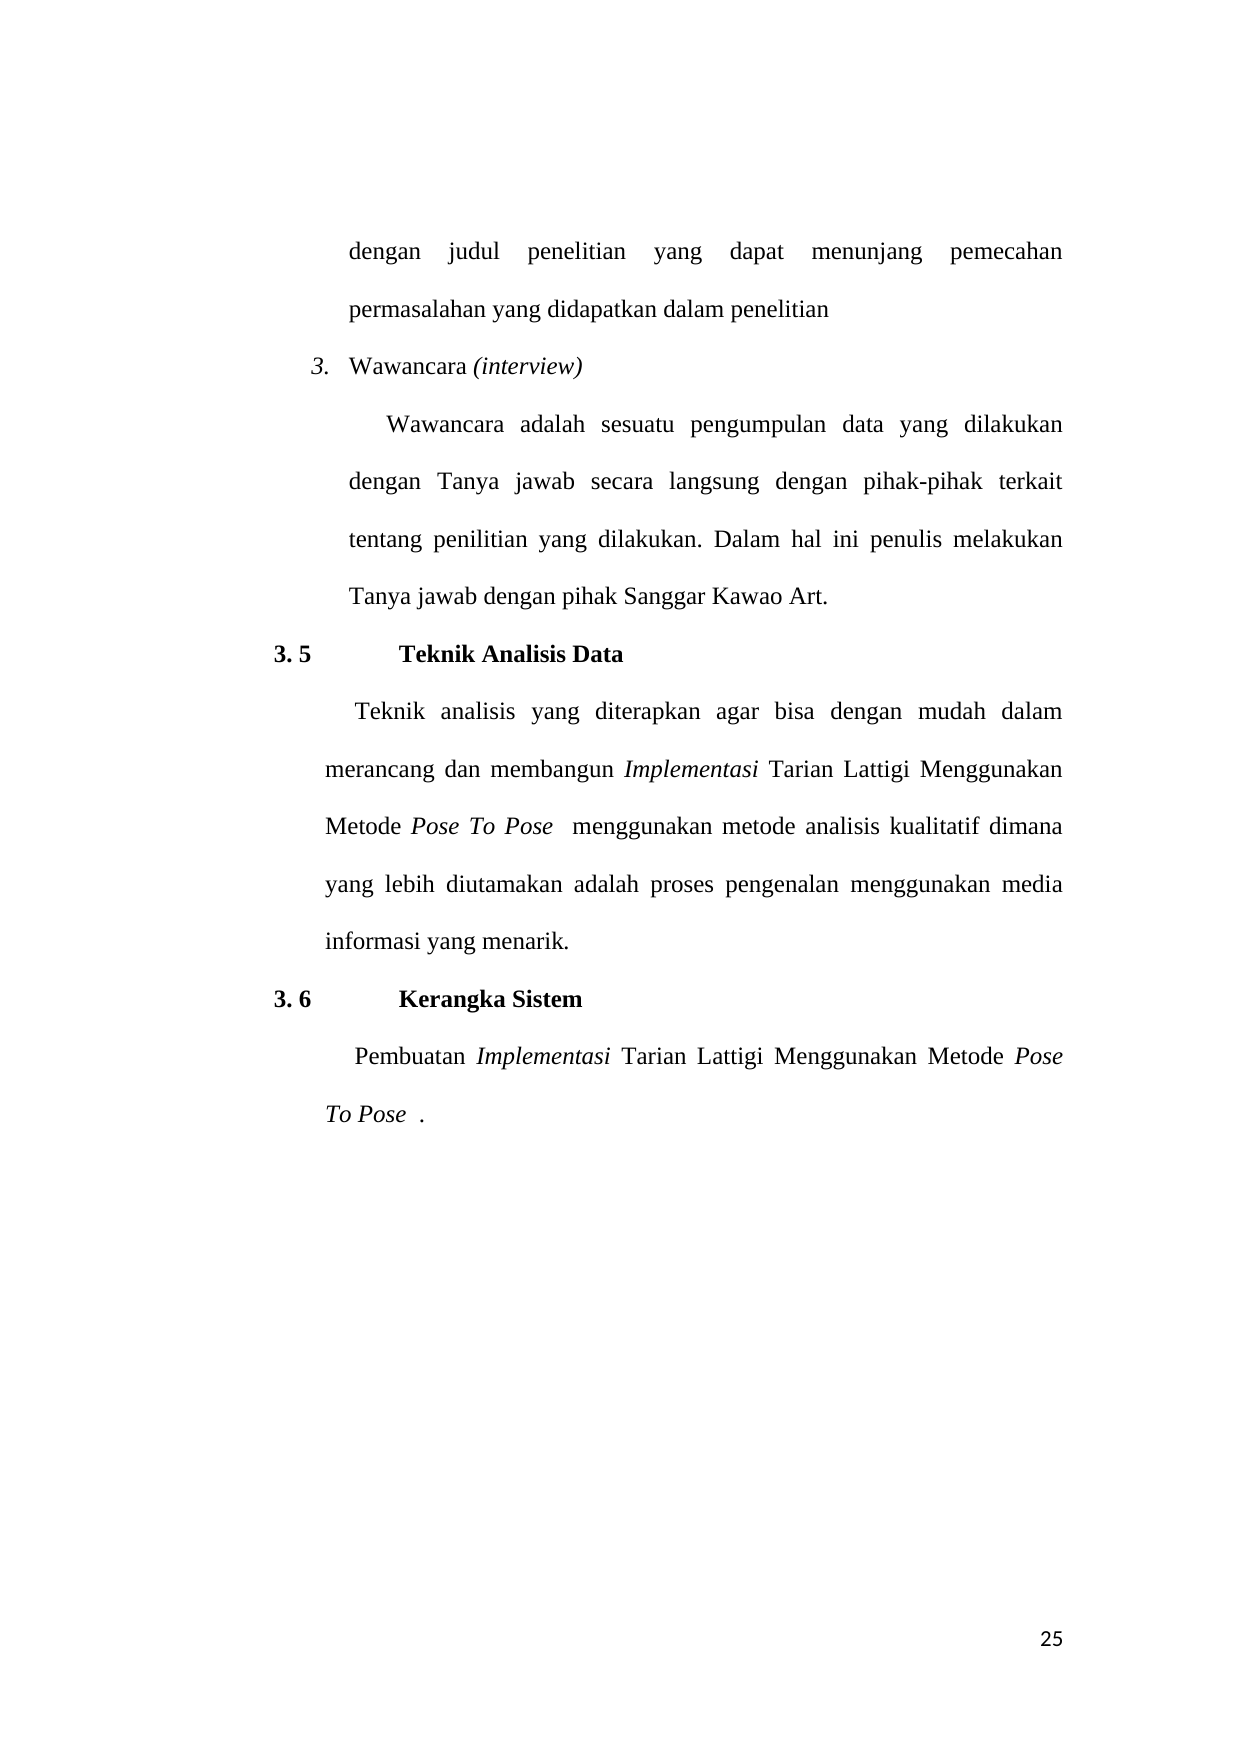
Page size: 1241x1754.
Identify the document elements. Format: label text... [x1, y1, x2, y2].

list Wawancara adalah sesuatu pengumpulan data yang dilakukan dengan Tanya jawab secara langsung dengan pihak-pihak terkait tentang penilitian yang dilakukan. Dalam hal ini penulis melakukan Tanya jawab dengan pihak Sanggar Kawao Art. [349, 409, 1063, 610]
list Pembuatan Implementasi Tarian Lattigi Menggunakan Metode Pose To Pose . [325, 1041, 1063, 1127]
list Wawancara (interview) [311, 351, 1063, 380]
list Teknik Analisis Data [274, 639, 1063, 667]
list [349, 236, 1063, 322]
list Kerangka Sistem [274, 984, 1063, 1012]
list Teknik analisis yang diterapkan agar bisa dengan mudah dalam merancang dan membangun Implementasi Tarian Lattigi Menggunakan Metode Pose To Pose menggunakan metode analisis kualitatif dimana yang lebih diutamakan adalah proses pengenalan menggunakan media informasi yang menarik. [325, 696, 1063, 955]
